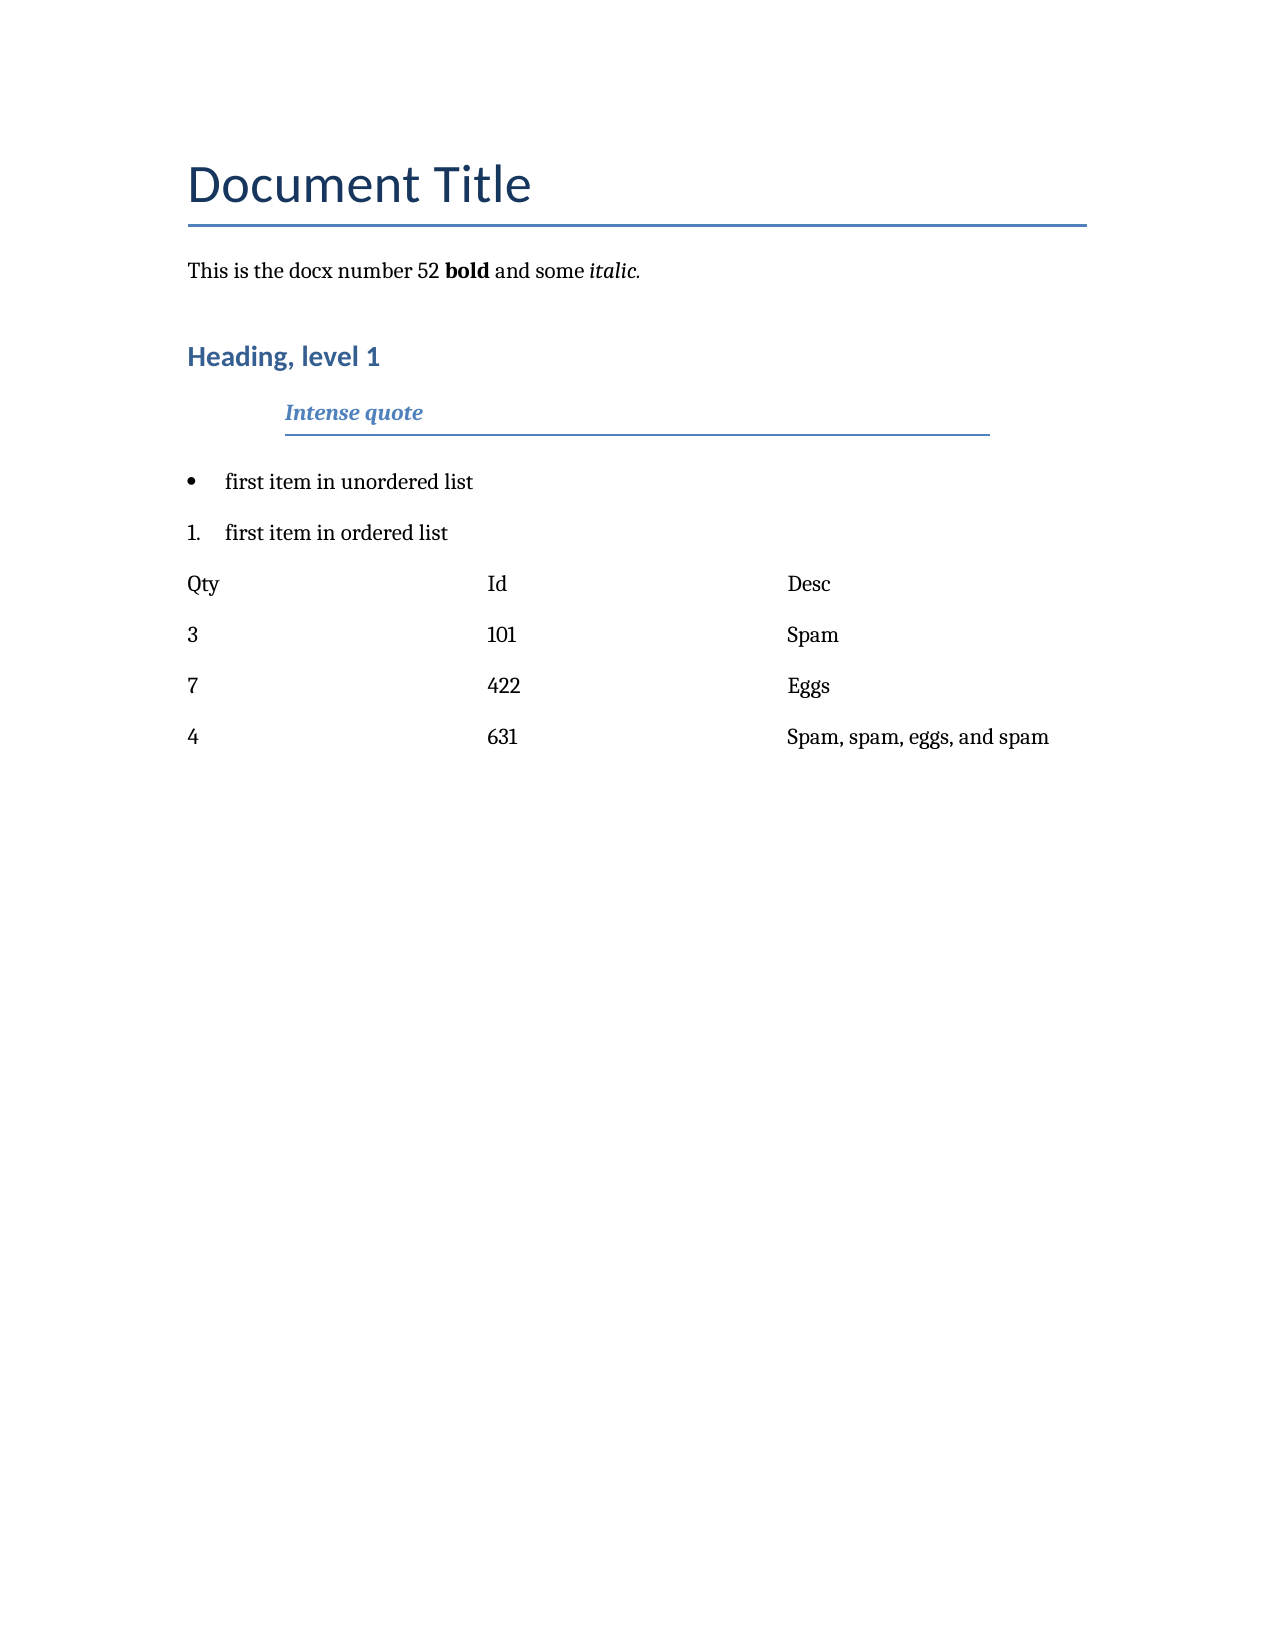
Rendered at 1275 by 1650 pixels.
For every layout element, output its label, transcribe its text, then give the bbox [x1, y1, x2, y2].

table_cell 101 [476, 622, 776, 673]
text This is the docx number 52 bold and some italic. [187, 258, 1087, 284]
text Intense quote [285, 400, 990, 434]
list first item in unordered list [187, 468, 1087, 495]
table_cell 7 [176, 673, 476, 724]
table_cell 422 [476, 673, 776, 724]
table_header Id [476, 571, 776, 622]
table_cell Eggs [776, 673, 1076, 724]
table_header Desc [776, 571, 1076, 622]
table_cell 631 [476, 724, 776, 775]
subtitle Heading, level 1 [187, 338, 1087, 374]
table_cell 4 [176, 724, 476, 775]
table_cell Spam, spam, eggs, and spam [776, 724, 1076, 775]
table_header Qty [176, 571, 476, 622]
list first item in ordered list [187, 519, 1087, 546]
title Document Title [187, 150, 1087, 227]
table_cell 3 [176, 622, 476, 673]
table_cell Spam [776, 622, 1076, 673]
